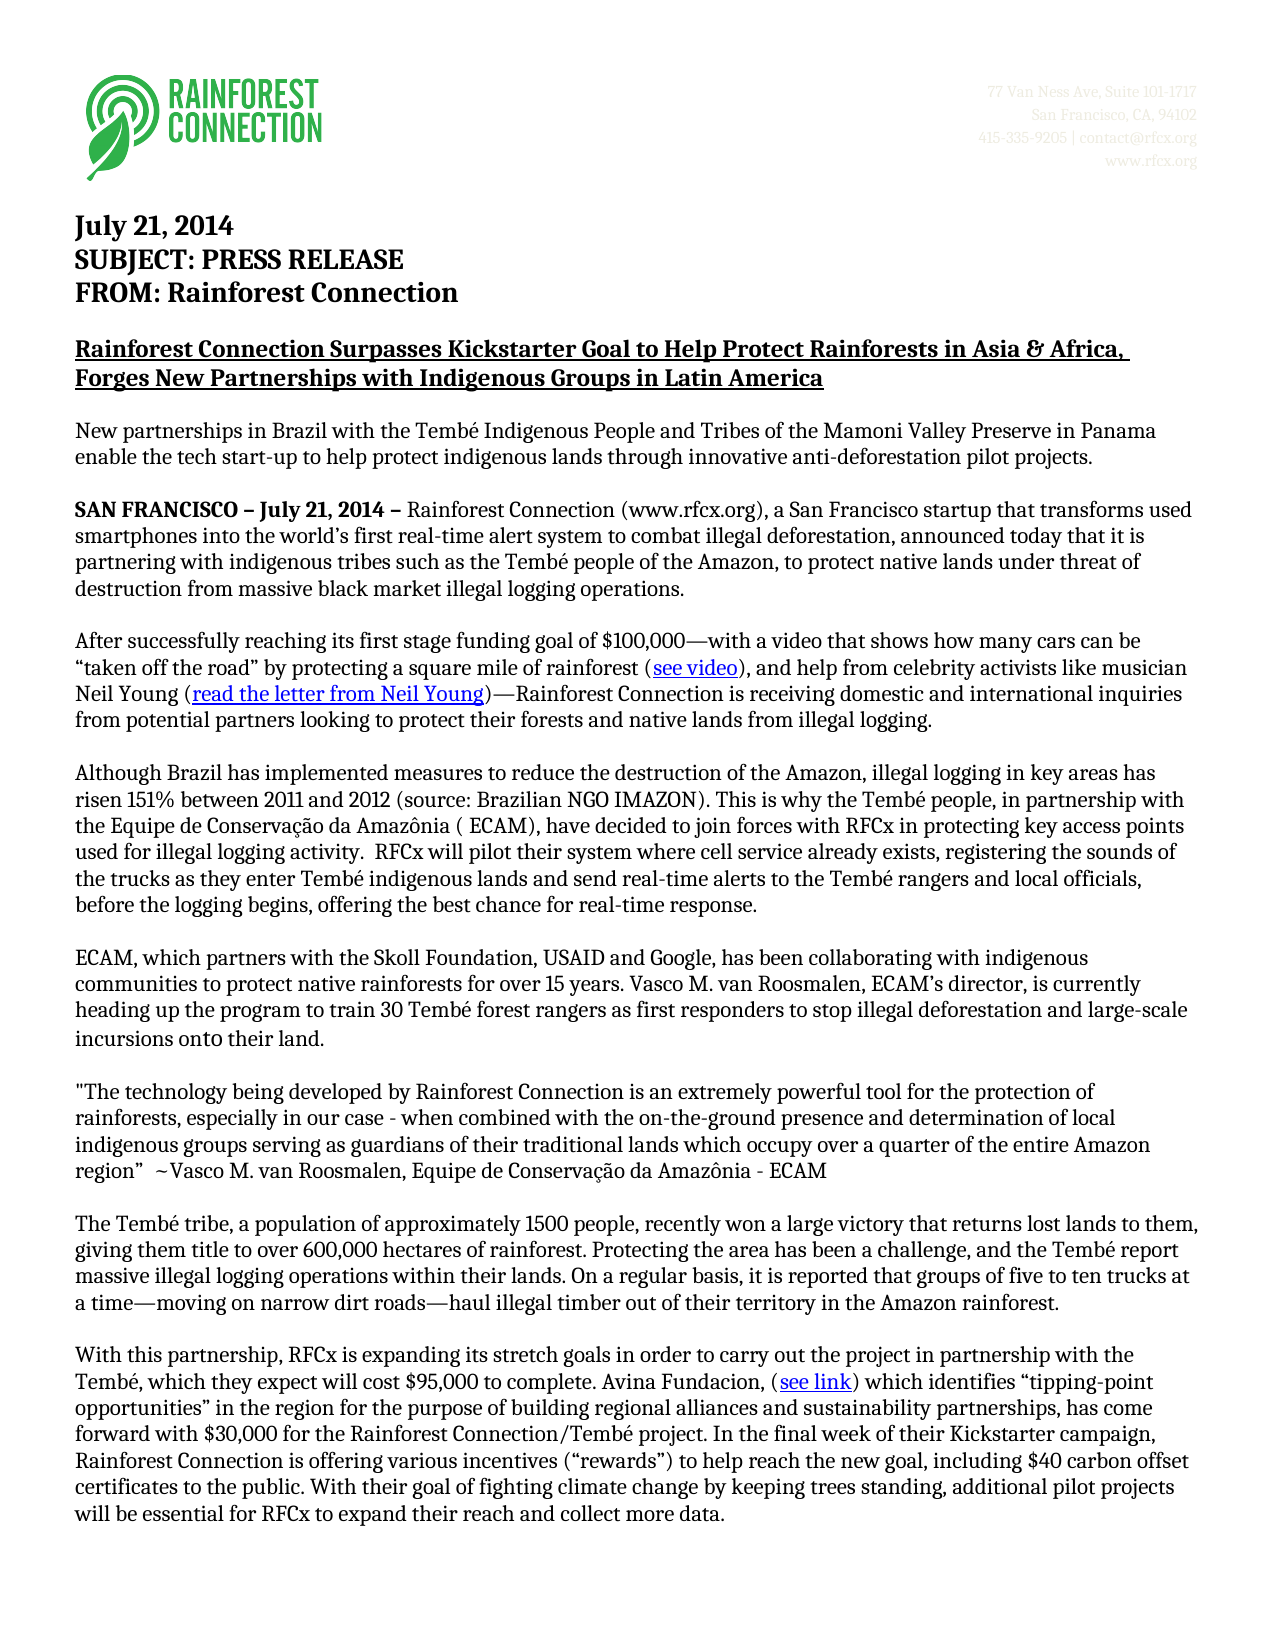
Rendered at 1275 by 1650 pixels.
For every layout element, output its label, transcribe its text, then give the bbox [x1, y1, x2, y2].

text Although Brazil has implemented measures to reduce the destruction of the Amazon, illegal logging in key areas has risen 151% between 2011 and 2012 (source: Brazilian NGO IMAZON). This is why the Tembé people, in partnership with the Equipe de Conservação da Amazônia ( ECAM), have decided to join forces with RFCx in protecting key access points used for illegal logging activity. RFCx will pilot their system where cell service already exists, registering the sounds of the trucks as they enter Tembé indigenous lands and send real-time alerts to the Tembé rangers and local officials, before the logging begins, offering the best chance for real-time response. [75, 760, 1200, 918]
text July 21, 2014 [75, 209, 1200, 243]
text "The technology being developed by Rainforest Connection is an extremely powerful tool for the protection of rainforests, especially in our case - when combined with the on-the-ground presence and determination of local indigenous groups serving as guardians of their traditional lands which occupy over a quarter of the entire Amazon region” ~Vasco M. van Roosmalen, Equipe de Conservação da Amazônia - ECAM [75, 1079, 1200, 1184]
picture [86, 75, 322, 181]
text FROM: Rainforest Connection [75, 276, 1200, 310]
text Rainforest Connection Surpasses Kickstarter Goal to Help Protect Rainforests in Asia & Africa, Forges New Partnerships with Indigenous Groups in Latin America [75, 335, 1200, 392]
text New partnerships in Brazil with the Tembé Indigenous People and Tribes of the Mamoni Valley Preserve in Panama enable the tech start-up to help protect indigenous lands through innovative anti-deforestation pilot projects. [75, 417, 1200, 470]
text SUBJECT: PRESS RELEASE [75, 243, 1200, 276]
text SAN FRANCISCO – July 21, 2014 – Rainforest Connection (www.rfcx.org), a San Francisco startup that transforms used smartphones into the world’s first real-time alert system to combat illegal deforestation, announced today that it is partnering with indigenous tribes such as the Tembé people of the Amazon, to protect native lands under threat of destruction from massive black market illegal logging operations. [75, 496, 1200, 602]
text With this partnership, RFCx is expanding its stretch goals in order to carry out the project in partnership with the Tembé, which they expect will cost $95,000 to complete. Avina Fundacion, (see link) which identifies “tipping-point opportunities” in the region for the purpose of building regional alliances and sustainability partnerships, has come forward with $30,000 for the Rainforest Connection/Tembé project. In the final week of their Kickstarter campaign, Rainforest Connection is offering various incentives (“rewards”) to help reach the new goal, including $40 carbon offset certificates to the public. With their goal of fighting climate change by keeping trees standing, additional pilot projects will be essential for RFCx to expand their reach and collect more data. [75, 1342, 1200, 1527]
text ECAM, which partners with the Skoll Foundation, USAID and Google, has been collaborating with indigenous communities to protect native rainforests for over 15 years. Vasco M. van Roosmalen, ECAM’s director, is currently heading up the program to train 30 Tembé forest rangers as first responders to stop illegal deforestation and large-scale incursions onto their land. [75, 944, 1200, 1052]
text The Tembé tribe, a population of approximately 1500 people, recently won a large victory that returns lost lands to them, giving them title to over 600,000 hectares of rainforest. Protecting the area has been a challenge, and the Tembé report massive illegal logging operations within their lands. On a regular basis, it is reported that groups of five to ten trucks at a time—moving on narrow dirt roads—haul illegal timber out of their territory in the Amazon rainforest. [75, 1210, 1200, 1316]
text After successfully reaching its first stage funding goal of $100,000—with a video that shows how many cars can be “taken off the road” by protecting a square mile of rainforest (see video), and help from celebrity activists like musician Neil Young (read the letter from Neil Young)—Rainforest Connection is receiving domestic and international inquiries from potential partners looking to protect their forests and native lands from illegal logging. [75, 628, 1200, 734]
